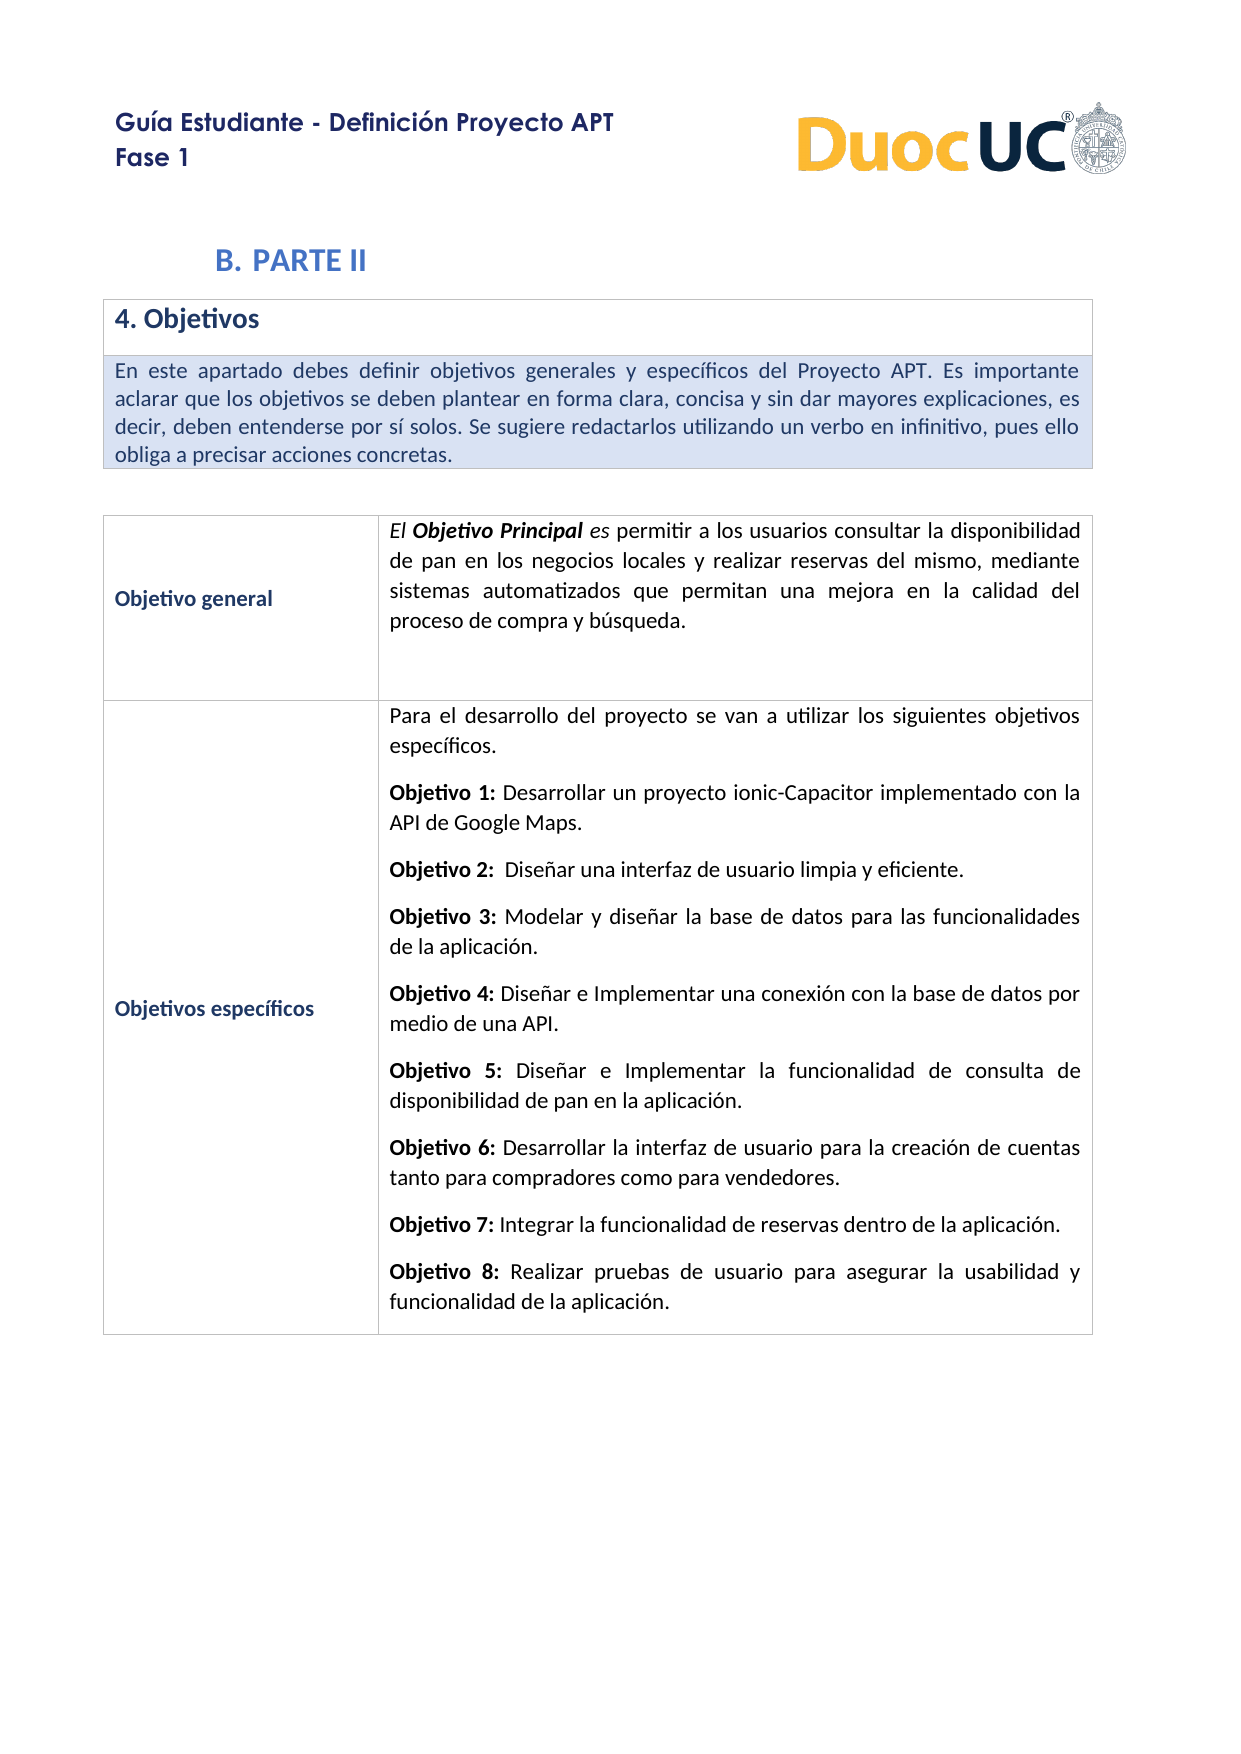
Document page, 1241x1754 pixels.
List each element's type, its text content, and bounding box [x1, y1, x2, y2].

table_header El Objetivo Principal es permitir a los usuarios consultar la disponibilidad de pan en los negocios locales y realizar reservas del mismo, mediante sistemas automatizados que permitan una mejora en la calidad del proceso de compra y búsqueda. [379, 516, 1092, 700]
table_cell En este apartado debes definir objetivos generales y específicos del Proyecto APT. Es importante aclarar que los objetivos se deben plantear en forma clara, concisa y sin dar mayores explicaciones, es decir, deben entenderse por sí solos. Se sugiere redactarlos utilizando un verbo en infinitivo, pues ello obliga a precisar acciones concretas. [104, 356, 1092, 468]
picture [798, 102, 1126, 174]
list PARTE II [215, 239, 1063, 279]
table_header Objetivo general [104, 516, 378, 700]
table_cell Objetivos específicos [104, 701, 378, 1334]
table_header 4. Objetivos [104, 300, 1092, 355]
table_cell Para el desarrollo del proyecto se van a utilizar los siguientes objetivos específicos. Objetivo 1: Desarrollar un proyecto ionic-Capacitor implementado con la API de Google Maps. Objetivo 2: Diseñar una interfaz de usuario limpia y eficiente. Objetivo 3: Modelar y diseñar la base de datos para las funcionalidades de la aplicación. Objetivo 4: Diseñar e Implementar una conexión con la base de datos por medio de una API. Objetivo 5: Diseñar e Implementar la funcionalidad de consulta de disponibilidad de pan en la aplicación. Objetivo 6: Desarrollar la interfaz de usuario para la creación de cuentas tanto para compradores como para vendedores. Objetivo 7: Integrar la funcionalidad de reservas dentro de la aplicación. Objetivo 8: Realizar pruebas de usuario para asegurar la usabilidad y funcionalidad de la aplicación. [379, 701, 1092, 1334]
